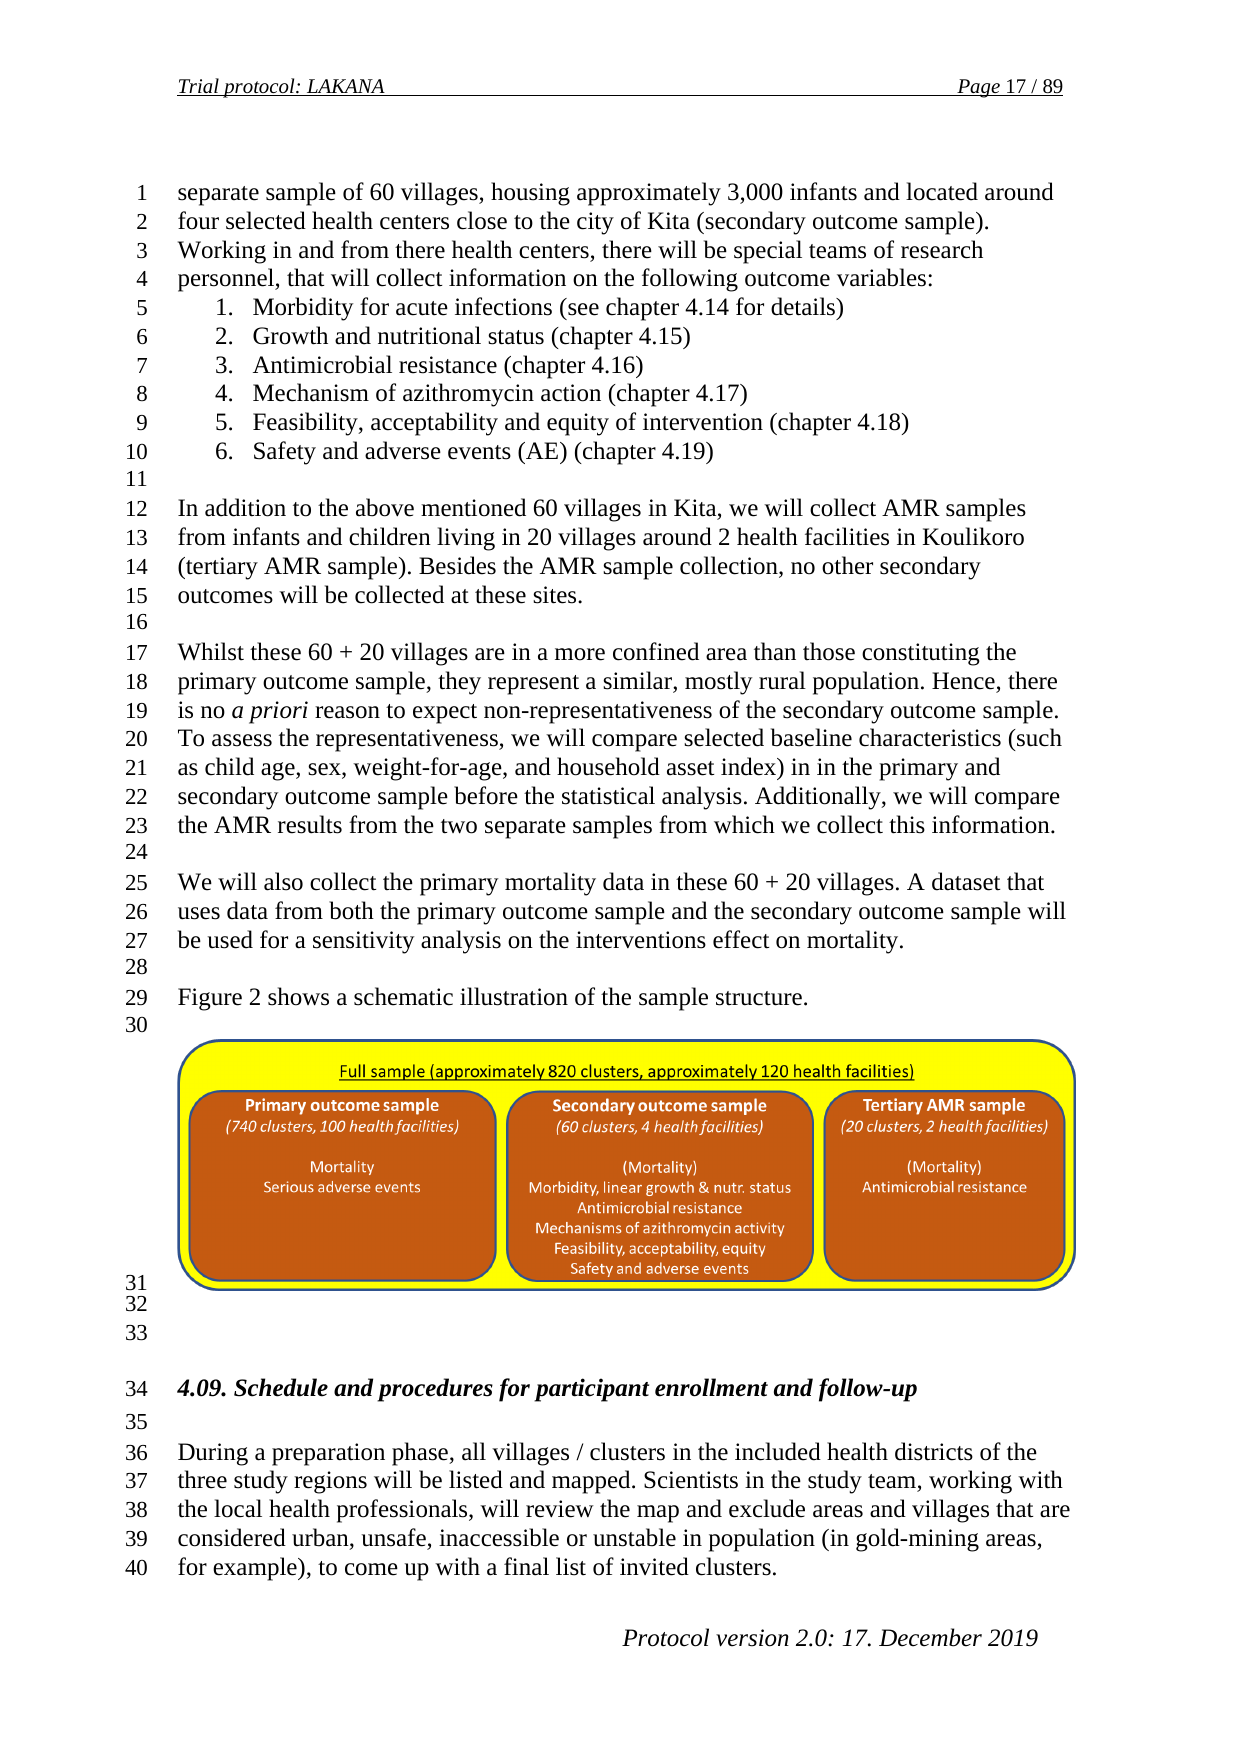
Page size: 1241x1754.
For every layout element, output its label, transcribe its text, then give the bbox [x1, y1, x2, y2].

subtitle 4.09. Schedule and procedures for participant enrollment and follow-up [177, 1373, 1078, 1402]
text We will also collect the primary mortality data in these 60 + 20 villages. A dataset that uses data from both the primary outcome sample and the secondary outcome sample will be used for a sensitivity analysis on the interventions effect on mortality. [177, 867, 1078, 953]
text In addition to the above mentioned 60 villages in Kita, we will collect AMR samples from infants and children living in 20 villages around 2 health facilities in Koulikoro (tertiary AMR sample). Besides the AMR sample collection, no other secondary outcomes will be collected at these sites. [177, 493, 1078, 608]
list Safety and adverse events (AE) (chapter 4.19) [215, 436, 1078, 465]
list Antimicrobial resistance (chapter 4.16) [215, 350, 1078, 378]
list Feasibility, acceptability and equity of intervention (chapter 4.18) [215, 407, 1078, 436]
text During a preparation phase, all villages / clusters in the included health districts of the three study regions will be listed and mapped. Scientists in the study team, working with the local health professionals, will review the map and exclude areas and villages that are considered urban, unsafe, inaccessible or unstable in population (in gold-mining areas, for example), to come up with a final list of invited clusters. [177, 1437, 1078, 1581]
text Whilst these 60 + 20 villages are in a more confined area than those constituting the primary outcome sample, they represent a similar, mostly rural population. Hence, there is no a priori reason to expect non-representativeness of the secondary outcome sample. To assess the representativeness, we will compare selected baseline characteristics (such as child age, sex, weight-for-age, and household asset index) in in the primary and secondary outcome sample before the statistical analysis. Additionally, we will compare the AMR results from the two separate samples from which we collect this information. [177, 637, 1078, 838]
list Mechanism of azithromycin action (chapter 4.17) [215, 378, 1078, 407]
picture [177, 1039, 1076, 1291]
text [177, 177, 1078, 292]
list Morbidity for acute infections (see chapter 4.14 for details) [215, 292, 1078, 321]
text Figure 2 shows a schematic illustration of the sample structure. [177, 982, 1078, 1011]
list Growth and nutritional status (chapter 4.15) [215, 321, 1078, 350]
